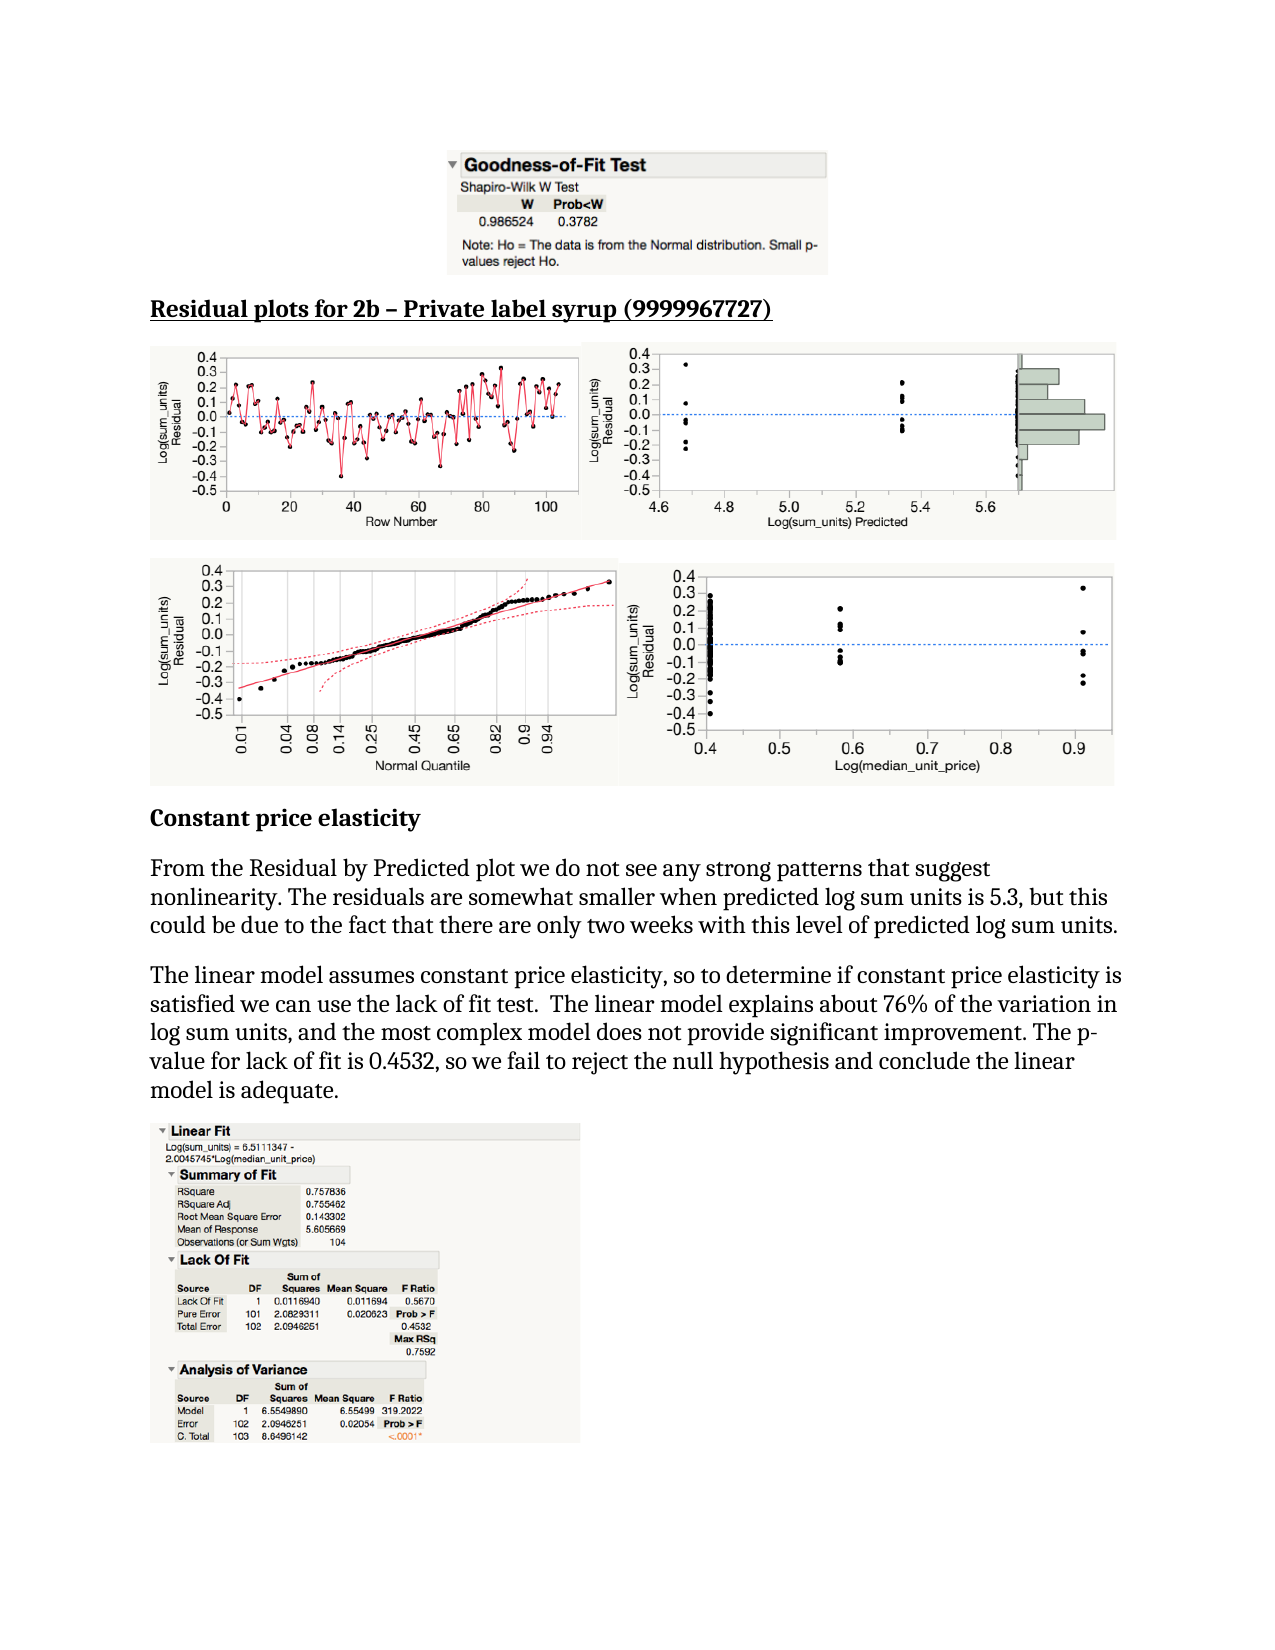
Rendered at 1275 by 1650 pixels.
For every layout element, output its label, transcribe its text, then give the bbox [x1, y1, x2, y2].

text Constant price elasticity [150, 804, 1125, 833]
text From the Residual by Predicted plot we do not see any strong patterns that suggest nonlinearity. The residuals are somewhat smaller when predicted log sum units is 5.3, but this could be due to the fact that there are only two weeks with this level of predicted log sum units. [150, 854, 1125, 940]
picture [446, 150, 829, 275]
picture [150, 1123, 581, 1443]
text The linear model assumes constant price elasticity, so to determine if constant price elasticity is satisfied we can use the lack of fit test. The linear model explains about 76% of the variation in log sum units, and the most complex model does not provide significant improvement. The p-value for lack of fit is 0.4532, so we fail to reject the null hypothesis and conclude the linear model is adequate. [150, 961, 1125, 1104]
text Residual plots for 2b – Private label syrup (9999967727) [150, 295, 1125, 324]
